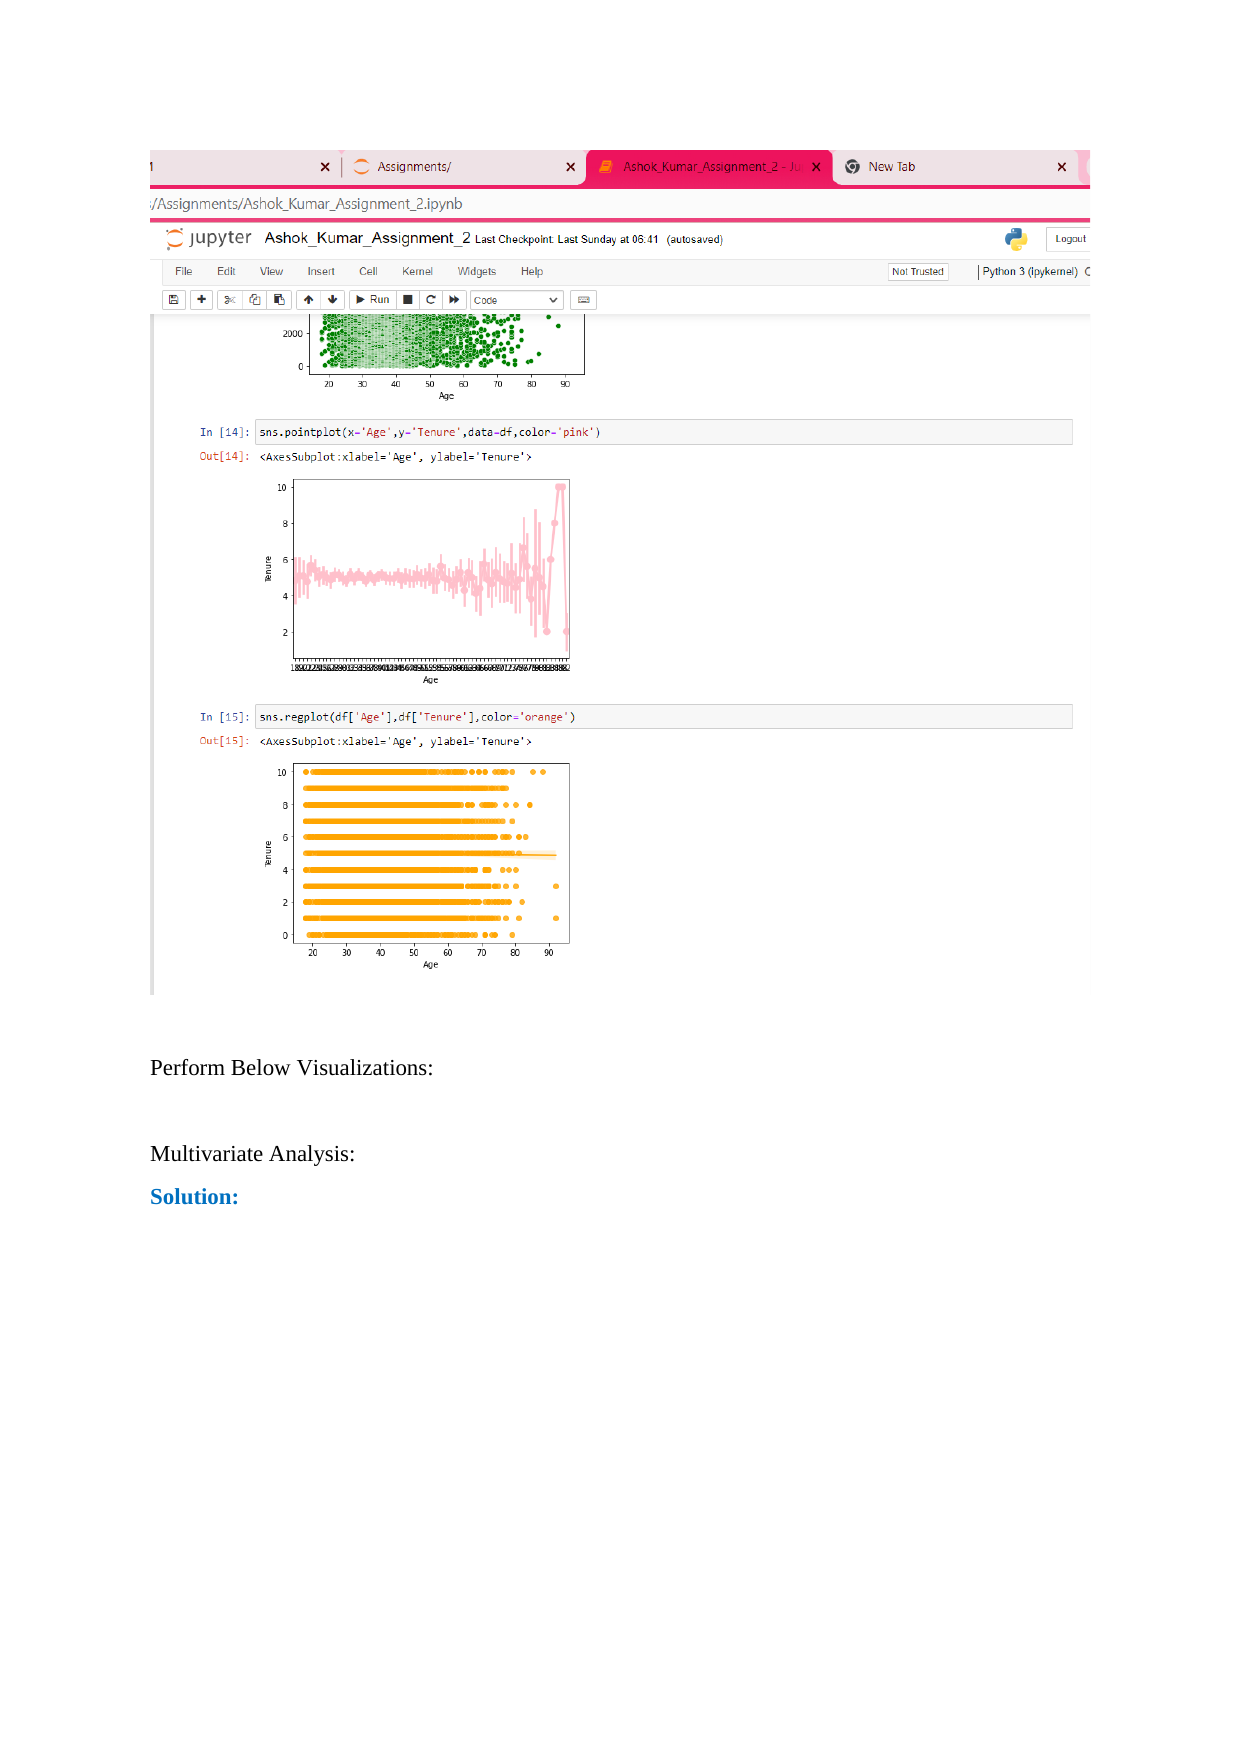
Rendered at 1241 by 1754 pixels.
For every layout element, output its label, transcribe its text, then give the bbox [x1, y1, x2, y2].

text Solution: [150, 1183, 1090, 1209]
text Multivariate Analysis: [150, 1140, 1090, 1166]
picture [150, 150, 1091, 995]
text Perform Below Visualizations: [150, 1054, 1090, 1080]
